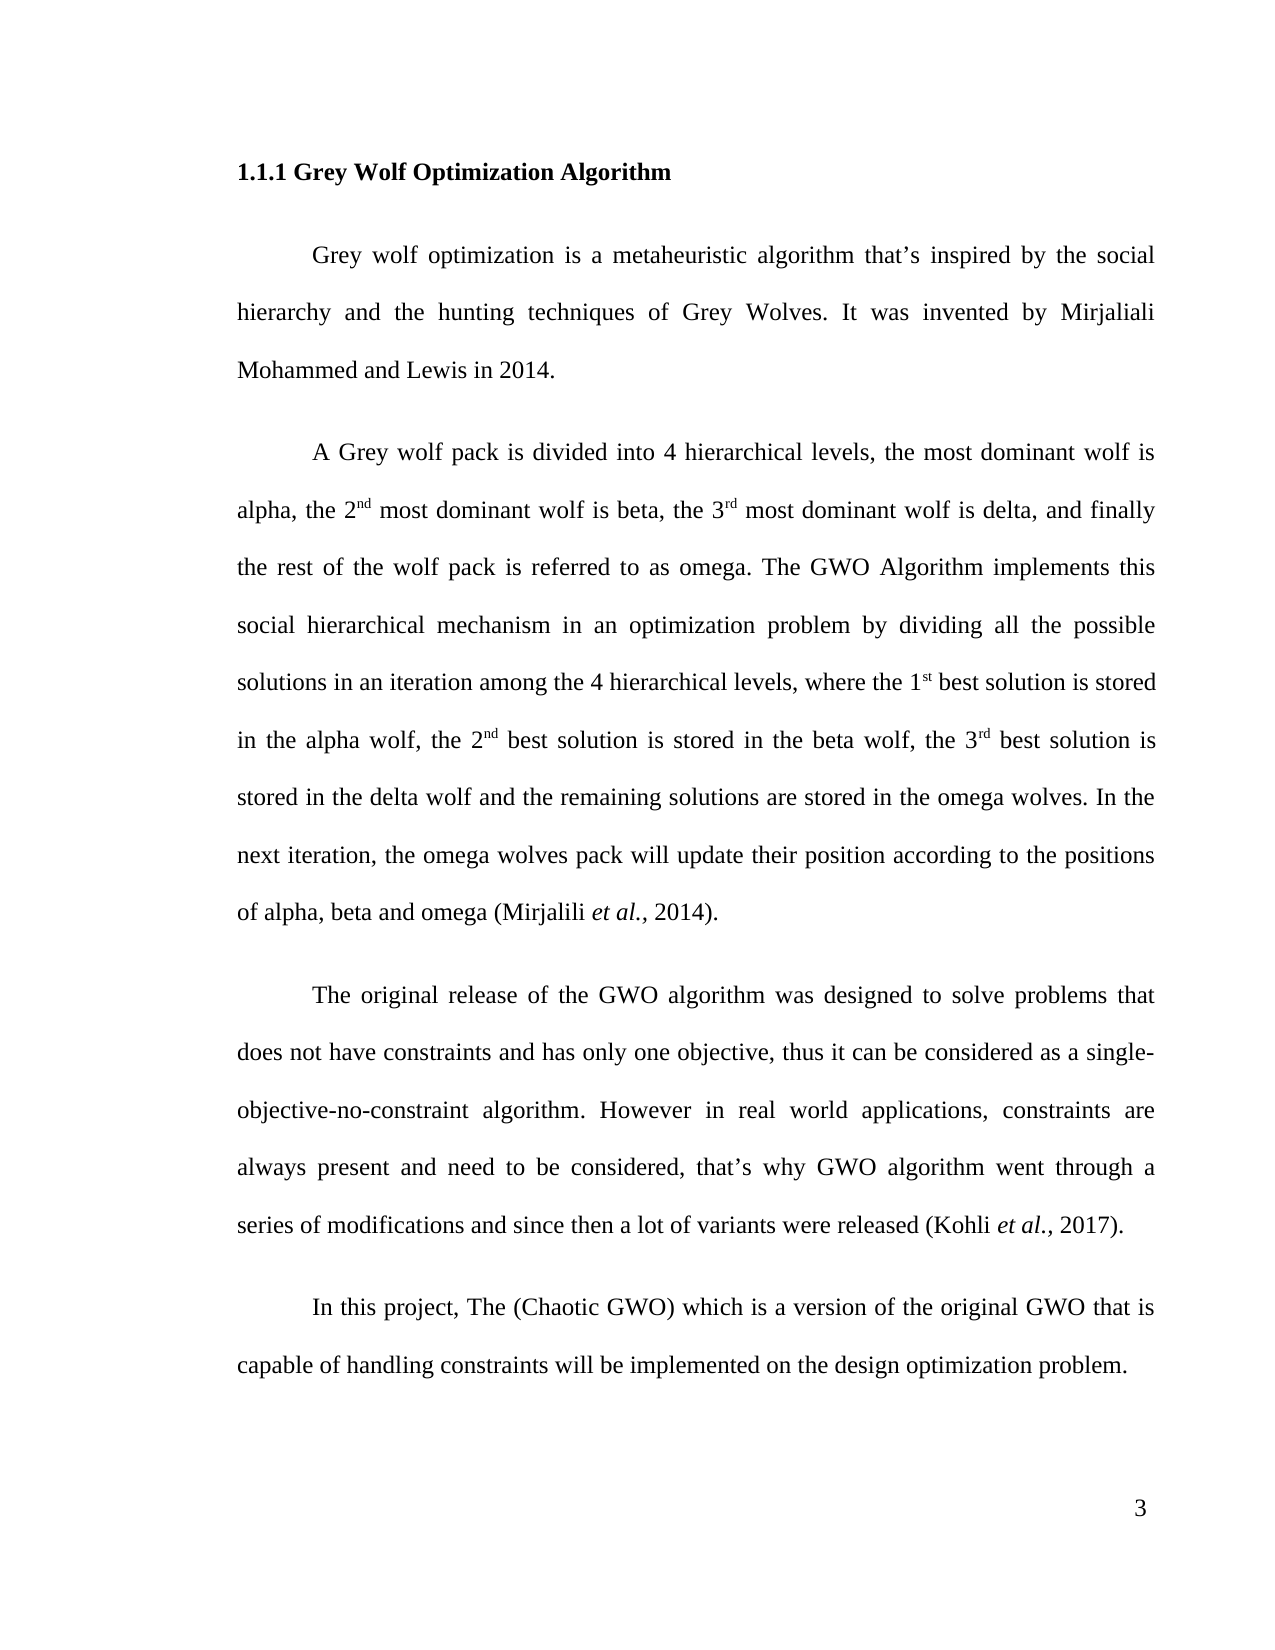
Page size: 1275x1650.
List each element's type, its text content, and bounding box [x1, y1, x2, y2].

text 1.1.1 Grey Wolf Optimization Algorithm [237, 157, 1156, 186]
text The original release of the GWO algorithm was designed to solve problems that does not have constraints and has only one objective, thus it can be considered as a single-objective-no-constraint algorithm. However in real world applications, constraints are always present and need to be considered, that’s why GWO algorithm went through a series of modifications and since then a lot of variants were released (Kohli et al., 2017). [237, 980, 1156, 1239]
text In this project, The (Chaotic GWO) which is a version of the original GWO that is capable of handling constraints will be implemented on the design optimization problem. [237, 1292, 1156, 1379]
text A Grey wolf pack is divided into 4 hierarchical levels, the most dominant wolf is alpha, the 2nd most dominant wolf is beta, the 3rd most dominant wolf is delta, and finally the rest of the wolf pack is referred to as omega. The GWO Algorithm implements this social hierarchical mechanism in an optimization problem by dividing all the possible solutions in an iteration among the 4 hierarchical levels, where the 1st best solution is stored in the alpha wolf, the 2nd best solution is stored in the beta wolf, the 3rd best solution is stored in the delta wolf and the remaining solutions are stored in the omega wolves. In the next iteration, the omega wolves pack will update their position according to the positions of alpha, beta and omega (Mirjalili et al., 2014). [237, 437, 1156, 926]
text Grey wolf optimization is a metaheuristic algorithm that’s inspired by the social hierarchy and the hunting techniques of Grey Wolves. It was invented by Mirjaliali Mohammed and Lewis in 2014. [237, 240, 1156, 384]
